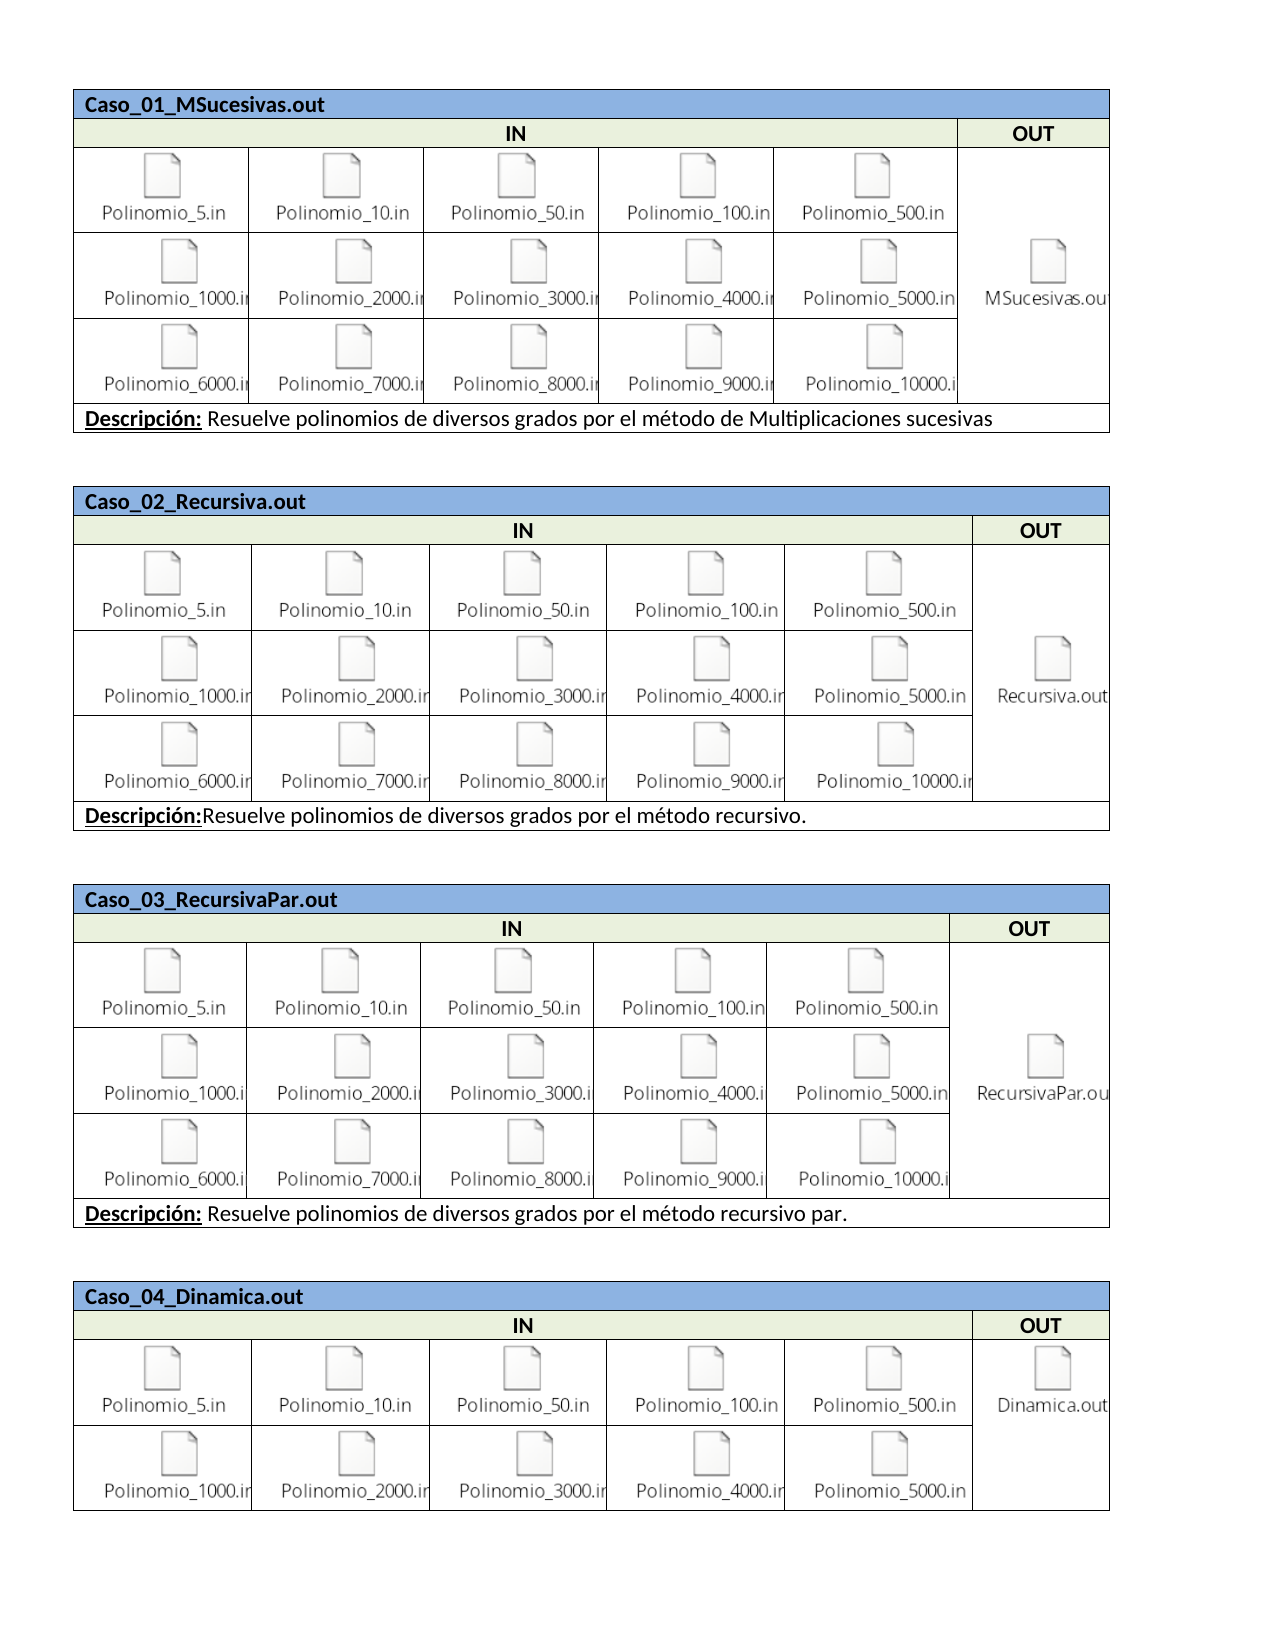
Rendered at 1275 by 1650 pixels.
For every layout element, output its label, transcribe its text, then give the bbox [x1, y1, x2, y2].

table_cell [247, 1028, 420, 1113]
table_cell [74, 233, 248, 318]
table_cell [421, 943, 593, 1027]
table_cell IN [74, 914, 949, 942]
table_cell [252, 1426, 429, 1510]
table_cell [785, 631, 972, 715]
table_cell [785, 545, 972, 630]
table_cell [249, 148, 423, 232]
table_cell IN [74, 119, 957, 147]
table_cell [774, 148, 957, 232]
table_cell [252, 631, 429, 715]
table_cell IN [74, 1311, 972, 1339]
table_cell [594, 943, 766, 1027]
table_cell [785, 1340, 972, 1425]
table_cell [774, 319, 957, 403]
table_cell OUT [973, 1311, 1109, 1339]
table_cell [424, 148, 598, 232]
table_cell [74, 1340, 251, 1425]
table_cell [767, 1028, 949, 1113]
table_cell [785, 716, 972, 801]
table_cell [430, 716, 606, 801]
table_cell [774, 233, 957, 318]
table_cell Descripción: Resuelve polinomios de diversos grados por el método de Multiplicaciones sucesivas [74, 404, 1109, 432]
table_cell [607, 1340, 784, 1425]
table_cell [74, 148, 248, 232]
table_cell [247, 943, 420, 1027]
table_cell [958, 148, 1109, 403]
table_cell [599, 148, 773, 232]
table_cell [973, 1340, 1109, 1510]
table_cell [74, 319, 248, 403]
table_cell [607, 1426, 784, 1510]
table_cell [74, 1028, 246, 1113]
table_cell [252, 1340, 429, 1425]
table_cell [950, 943, 1109, 1198]
table_cell [247, 1114, 420, 1198]
table_cell [599, 233, 773, 318]
table_cell [767, 1114, 949, 1198]
table_cell IN [74, 516, 972, 544]
table_cell [430, 631, 606, 715]
table_cell [249, 233, 423, 318]
table_cell [785, 1426, 972, 1510]
table_header Caso_02_Recursiva.out [74, 487, 1109, 515]
table_cell [74, 716, 251, 801]
table_cell OUT [973, 516, 1109, 544]
table_cell [430, 1426, 606, 1510]
table_cell [607, 716, 784, 801]
table_cell [74, 1426, 251, 1510]
table_cell [430, 1340, 606, 1425]
table_cell [607, 545, 784, 630]
table_cell [252, 545, 429, 630]
table_header Caso_01_MSucesivas.out [74, 90, 1109, 118]
table_cell [973, 545, 1109, 801]
table_cell [74, 943, 246, 1027]
table_cell [421, 1028, 593, 1113]
table_cell Descripción:Resuelve polinomios de diversos grados por el método recursivo. [74, 802, 1109, 829]
table_cell [249, 319, 423, 403]
table_header Caso_03_RecursivaPar.out [74, 885, 1109, 913]
table_cell [424, 233, 598, 318]
table_cell [767, 943, 949, 1027]
table_cell [594, 1114, 766, 1198]
table_cell OUT [950, 914, 1109, 942]
table_cell Descripción: Resuelve polinomios de diversos grados por el método recursivo par. [74, 1199, 1109, 1227]
table_cell [74, 631, 251, 715]
table_header Caso_04_Dinamica.out [74, 1282, 1109, 1310]
table_cell [599, 319, 773, 403]
table_cell [430, 545, 606, 630]
table_cell [74, 1114, 246, 1198]
table_cell [424, 319, 598, 403]
table_cell [74, 545, 251, 630]
table_cell OUT [958, 119, 1109, 147]
table_cell [421, 1114, 593, 1198]
table_cell [607, 631, 784, 715]
table_cell [594, 1028, 766, 1113]
table_cell [252, 716, 429, 801]
